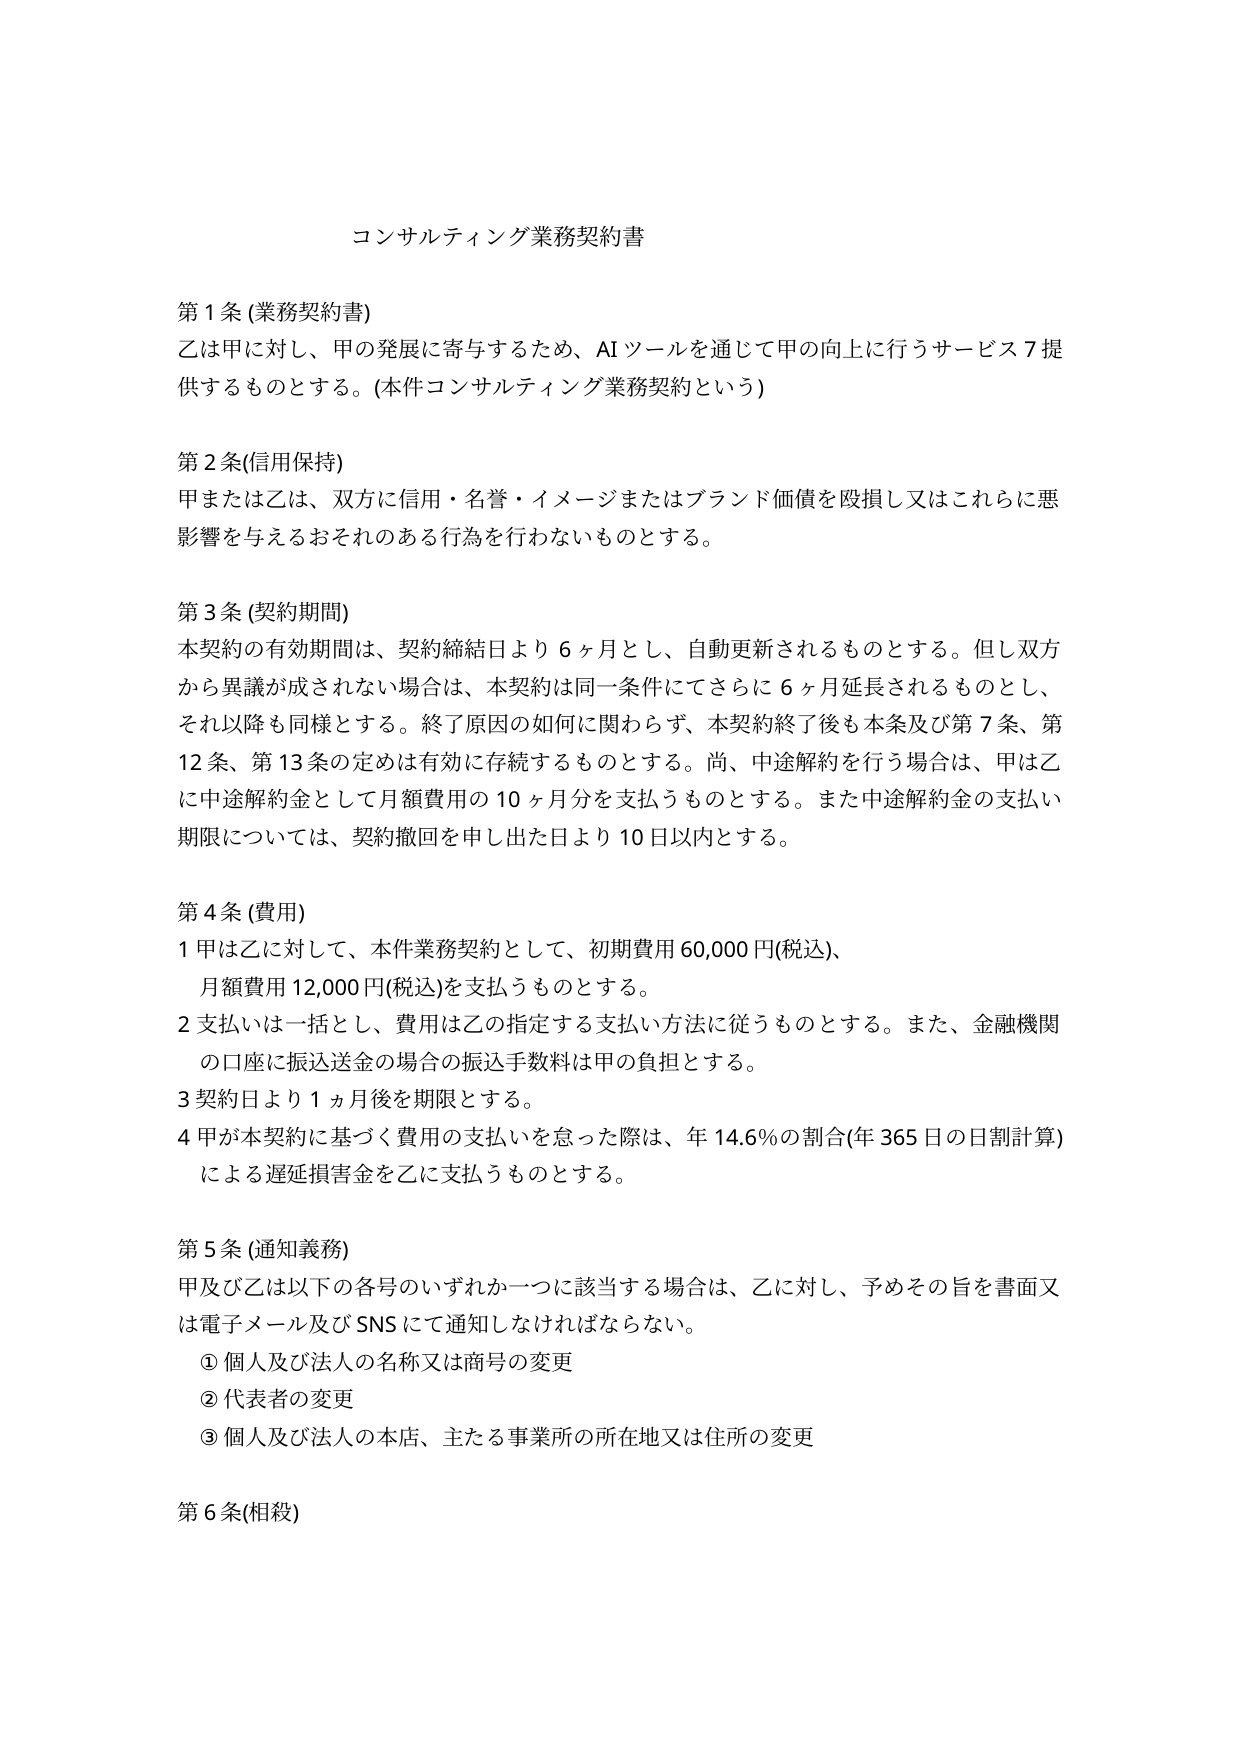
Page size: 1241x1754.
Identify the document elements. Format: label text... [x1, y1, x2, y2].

text 第6条(相殺) [177, 1492, 1063, 1529]
text 2 支払いは一括とし、費用は乙の指定する支払い方法に従うものとする。また、金融機関の口座に振込送金の場合の振込手数料は甲の負担とする。 [177, 1004, 1063, 1079]
text ①個人及び法人の名称又は商号の変更 [177, 1342, 1063, 1379]
text 甲または乙は、双方に信用・名誉・イメージまたはブランド価債を殴損し又はこれらに悪影響を与えるおそれのある行為を行わないものとする。 [177, 479, 1063, 554]
text ③個人及び法人の本店、主たる事業所の所在地又は住所の変更 [177, 1417, 1063, 1454]
text ②代表者の変更 [177, 1379, 1063, 1417]
text 1 甲は乙に対して、本件業務契約として、初期費用60,000円(税込)、 [177, 929, 1063, 967]
text 乙は甲に対し、甲の発展に寄与するため、AIツールを通じて甲の向上に行うサービス7提供するものとする。(本件コンサルティング業務契約という) [177, 329, 1063, 404]
text 甲及び乙は以下の各号のいずれか一つに該当する場合は、乙に対し、予めその旨を書面又は電子メール及びSNSにて通知しなければならない。 [177, 1267, 1063, 1342]
text 3 契約日より1ヵ月後を期限とする。 [177, 1079, 1063, 1117]
text 月額費用12,000円(税込)を支払うものとする。 [199, 967, 1063, 1004]
text 4 甲が本契約に基づく費用の支払いを怠った際は、年14.6％の割合(年365日の日割計算)による遅延損害金を乙に支払うものとする。 [177, 1117, 1063, 1192]
text コンサルティング業務契約書 [177, 217, 1063, 254]
text 第1条 (業務契約書) [177, 292, 1063, 329]
text 第3条 (契約期間) [177, 592, 1063, 629]
text 第4条 (費用) [177, 892, 1063, 929]
text 第2条(信用保持) [177, 442, 1063, 479]
text 第5条 (通知義務) [177, 1229, 1063, 1267]
text 本契約の有効期間は、契約締結日より6ヶ月とし、自動更新されるものとする。但し双方から異議が成されない場合は、本契約は同一条件にてさらに6ヶ月延長されるものとし、それ以降も同様とする。終了原因の如何に関わらず、本契約終了後も本条及び第7条、第12条、第13条の定めは有効に存続するものとする。尚、中途解約を行う場合は、甲は乙に中途解約金として月額費用の10ヶ月分を支払うものとする。また中途解約金の支払い期限については、契約撤回を申し出た日より10日以内とする。 [177, 629, 1063, 854]
